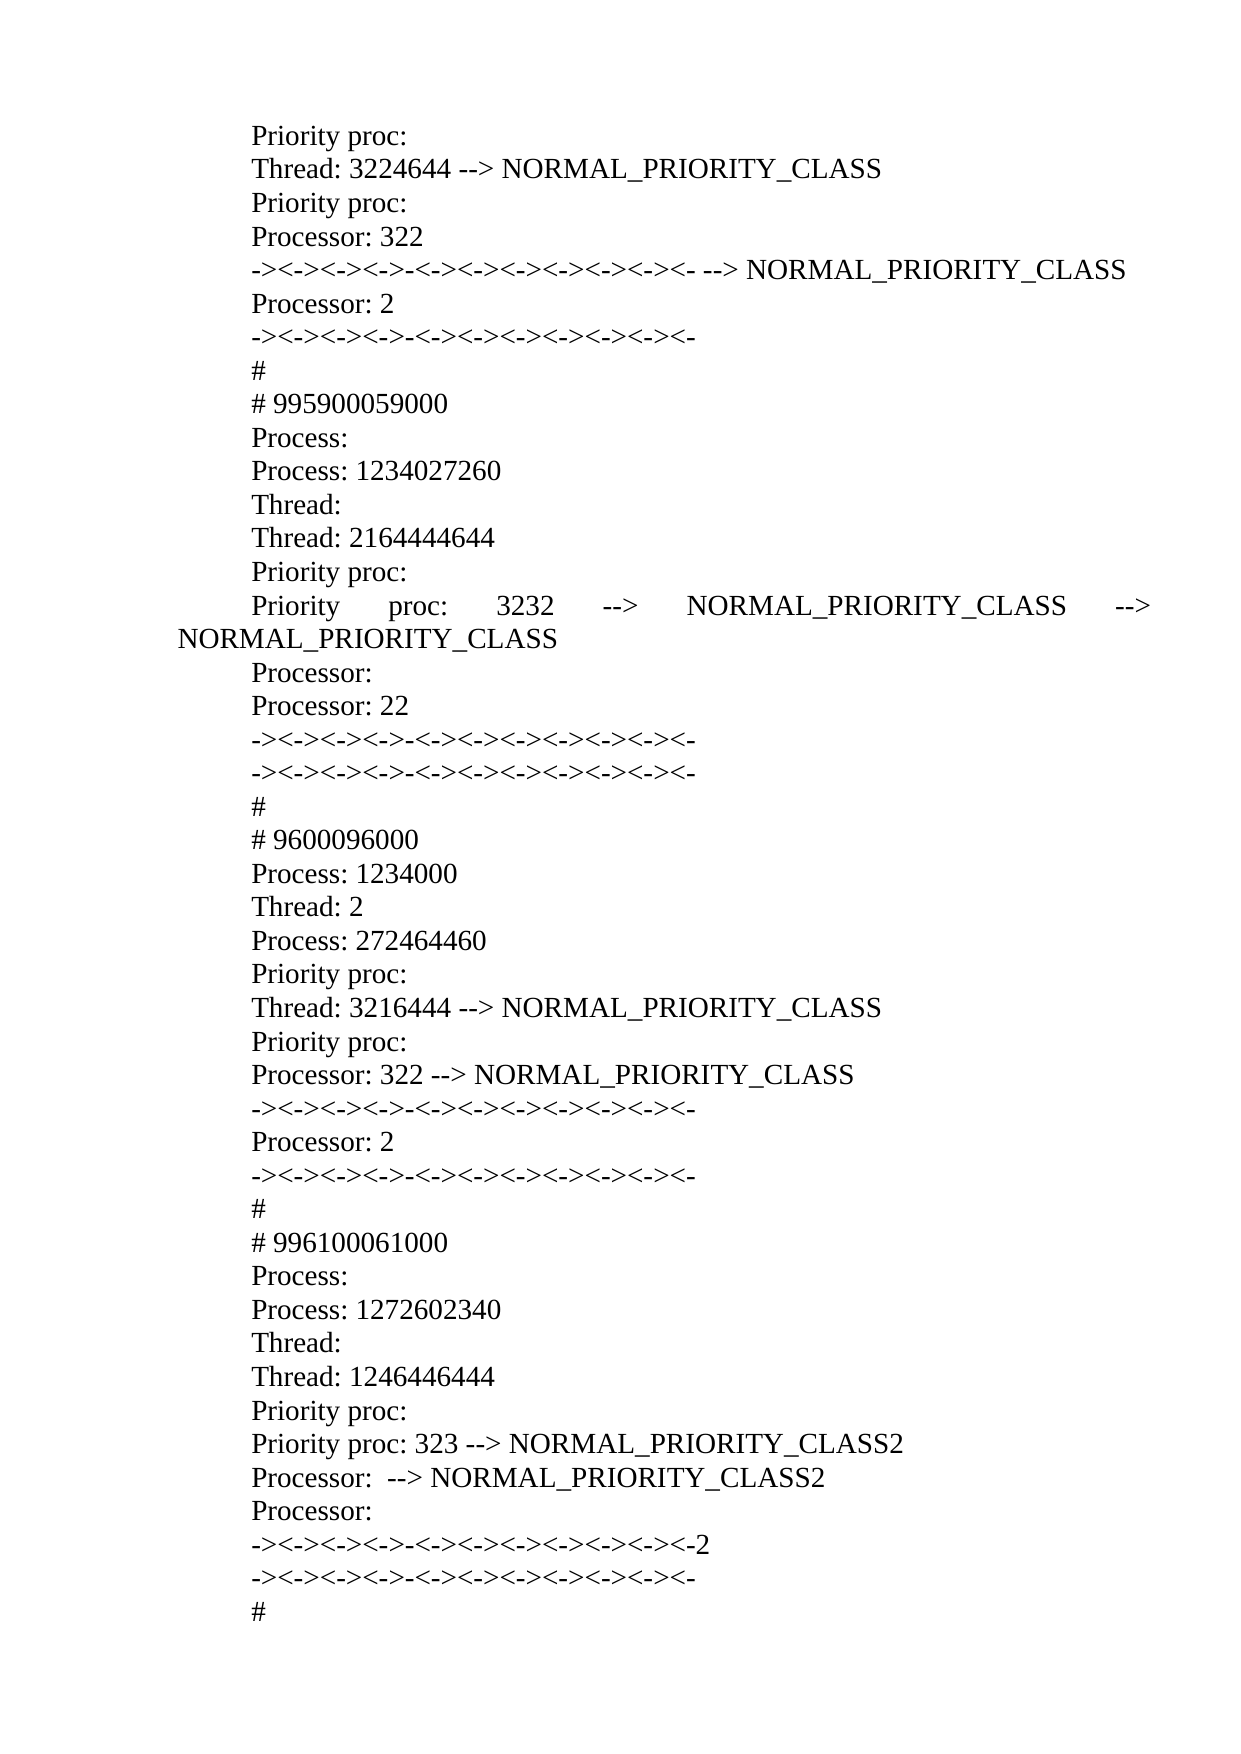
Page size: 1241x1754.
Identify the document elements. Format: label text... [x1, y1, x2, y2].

text Processor: 2 [177, 286, 1152, 319]
text Process: [177, 1258, 1152, 1292]
text Process: 1272602340 [177, 1292, 1152, 1326]
text Processor: [177, 1493, 1152, 1527]
text Priority proc: [177, 1393, 1152, 1426]
text Priority proc: [177, 554, 1152, 588]
text Processor: 322 --> NORMAL_PRIORITY_CLASS [177, 1057, 1152, 1091]
text -><-><-><->-<-><-><-><-><-><-><- [177, 1560, 1152, 1594]
text -><-><-><->-<-><-><-><-><-><-><- [177, 1091, 1152, 1124]
text Thread: 3216444 --> NORMAL_PRIORITY_CLASS [177, 990, 1152, 1024]
text # [177, 1191, 1152, 1225]
text Process: 272464460 [177, 923, 1152, 957]
text -><-><-><->-<-><-><-><-><-><-><- [177, 755, 1152, 789]
text Processor: 2 [177, 1124, 1152, 1158]
text Thread: 2 [177, 889, 1152, 923]
text Process: [177, 420, 1152, 453]
text -><-><-><->-<-><-><-><-><-><-><- [177, 1158, 1152, 1191]
text # 995900059000 [177, 386, 1152, 420]
text Priority proc: [177, 118, 1152, 152]
text Process: 1234027260 [177, 453, 1152, 487]
text # [177, 353, 1152, 386]
text -><-><-><->-<-><-><-><-><-><-><- [177, 722, 1152, 755]
text Processor: --> NORMAL_PRIORITY_CLASS2 [177, 1460, 1152, 1493]
text Thread: 3224644 --> NORMAL_PRIORITY_CLASS [177, 152, 1152, 185]
text # [177, 789, 1152, 822]
text Priority proc: [177, 185, 1152, 219]
text Priority proc: 323 --> NORMAL_PRIORITY_CLASS2 [177, 1426, 1152, 1460]
text Processor: [177, 655, 1152, 688]
text Thread: [177, 1326, 1152, 1359]
text Processor: 22 [177, 688, 1152, 722]
text Thread: [177, 487, 1152, 521]
text # 996100061000 [177, 1225, 1152, 1258]
text Priority proc: 3232 --> NORMAL_PRIORITY_CLASS --> NORMAL_PRIORITY_CLASS [177, 588, 1152, 655]
text Thread: 1246446444 [177, 1359, 1152, 1393]
text Thread: 2164444644 [177, 521, 1152, 554]
text Processor: 322 [177, 219, 1152, 252]
text # [177, 1594, 1152, 1627]
text Process: 1234000 [177, 856, 1152, 889]
text Priority proc: [177, 1024, 1152, 1057]
text -><-><-><->-<-><-><-><-><-><-><- --> NORMAL_PRIORITY_CLASS [177, 252, 1152, 286]
text # 9600096000 [177, 822, 1152, 856]
text -><-><-><->-<-><-><-><-><-><-><- [177, 319, 1152, 353]
text -><-><-><->-<-><-><-><-><-><-><-2 [177, 1527, 1152, 1560]
text Priority proc: [177, 957, 1152, 990]
